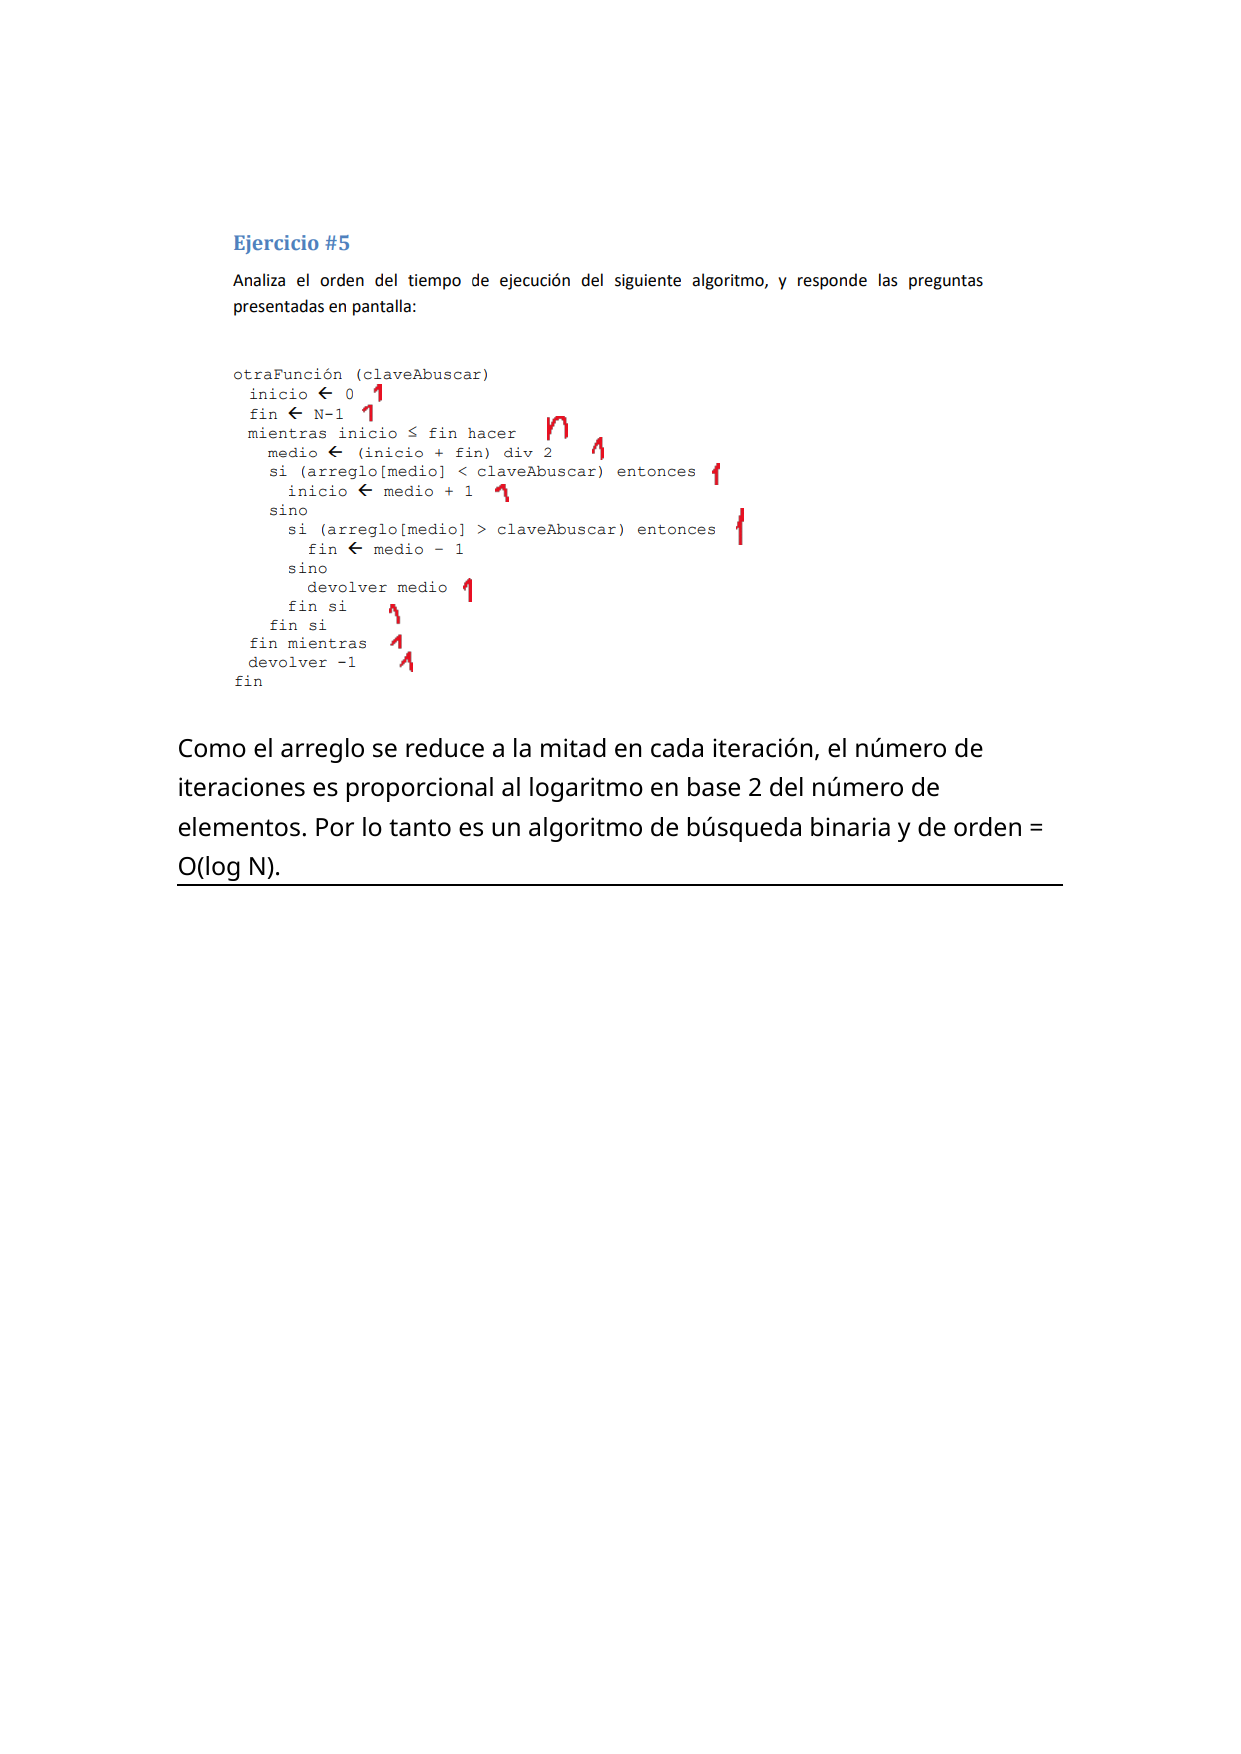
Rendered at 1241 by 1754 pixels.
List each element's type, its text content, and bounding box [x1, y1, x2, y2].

text Como el arreglo se reduce a la mitad en cada iteración, el número de iteraciones es proporcional al logaritmo en base 2 del número de elementos. Por lo tanto es un algoritmo de búsqueda binaria y de orden = O(log N). [177, 731, 1063, 884]
picture [177, 203, 1063, 709]
